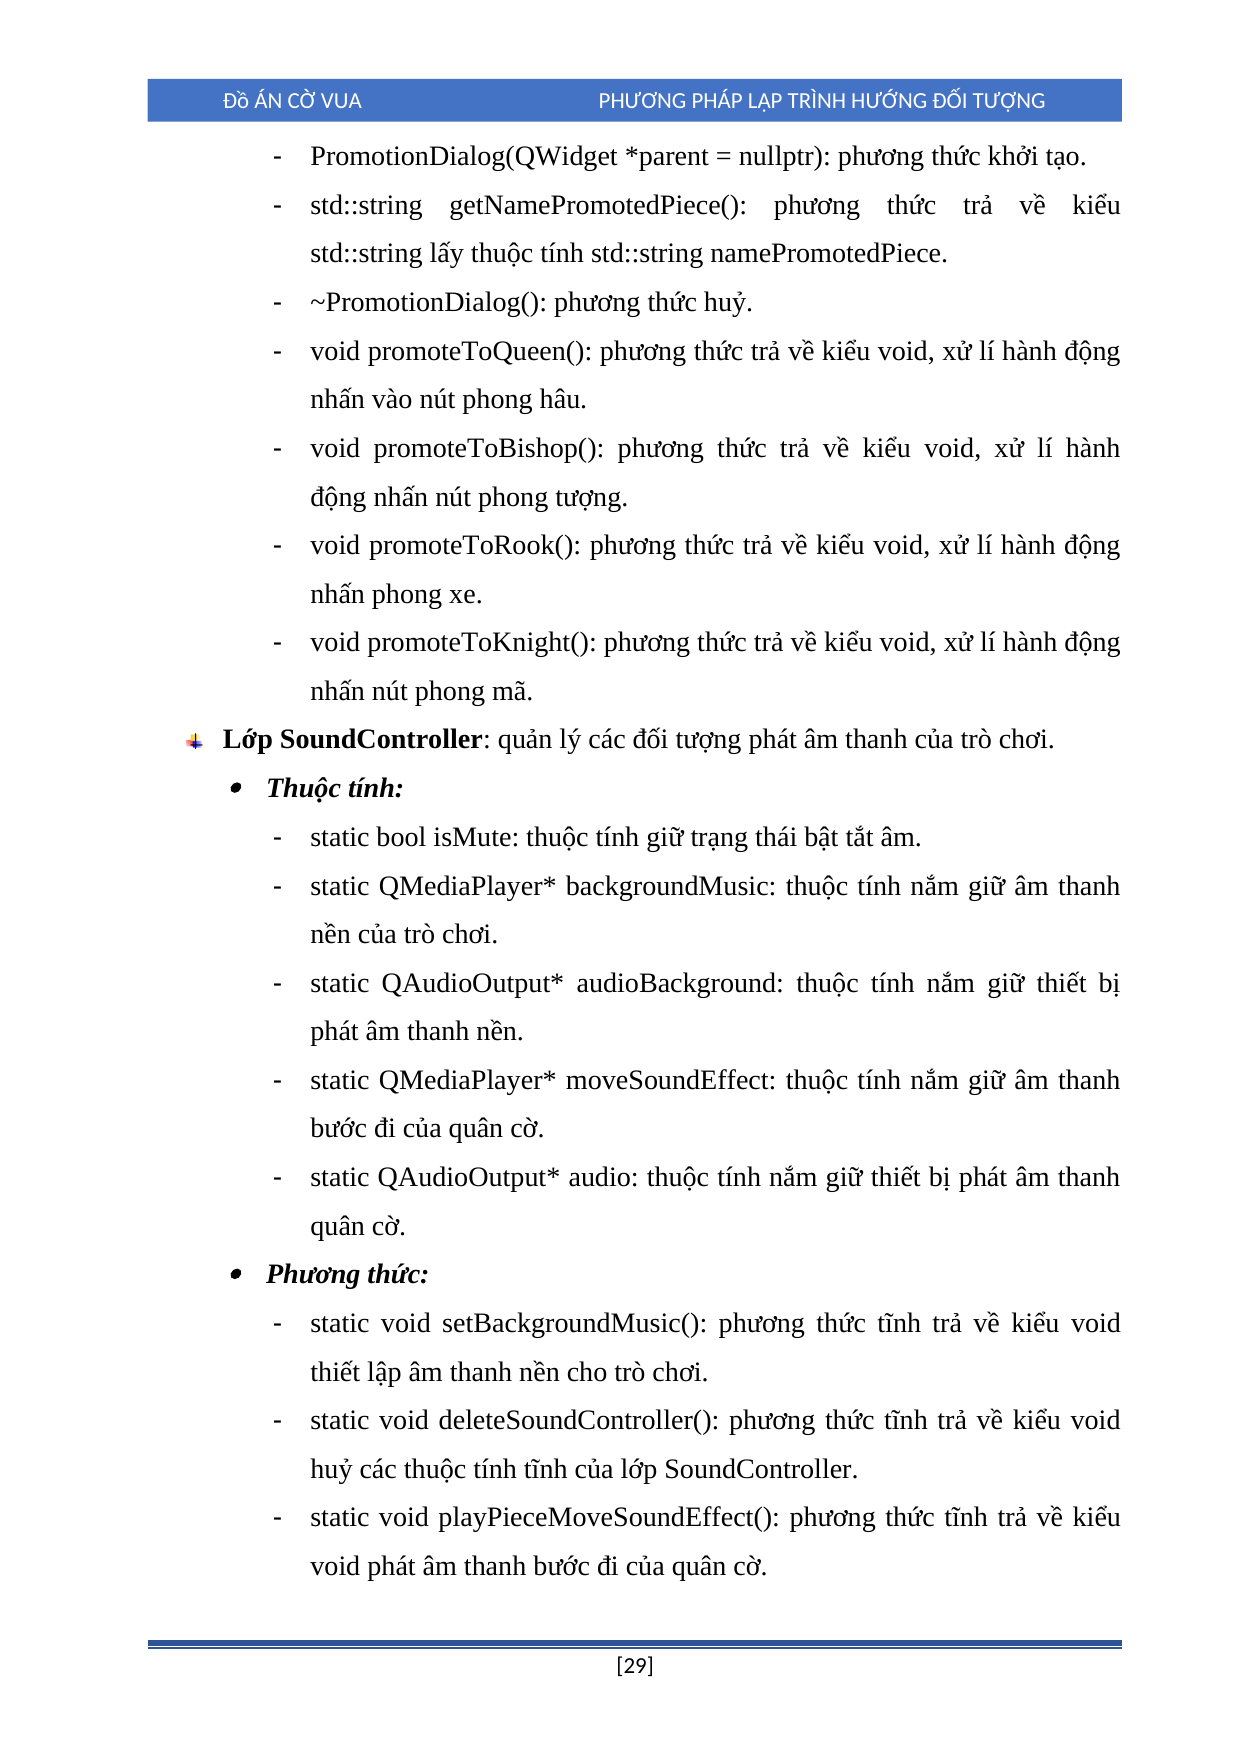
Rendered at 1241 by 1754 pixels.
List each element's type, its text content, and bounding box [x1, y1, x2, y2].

list void promoteToQueen(): phương thức trả về kiểu void, xử lí hành động nhấn vào nút phong hâu. [273, 334, 1122, 415]
list void promoteToRook(): phương thức trả về kiểu void, xử lí hành động nhấn phong xe. [273, 528, 1122, 609]
list ~PromotionDialog(): phương thức huỷ. [273, 285, 1122, 317]
list Lớp SoundController: quản lý các đối tượng phát âm thanh của trò chơi. [185, 722, 1122, 755]
list void promoteToKnight(): phương thức trả về kiểu void, xử lí hành động nhấn nút phong mã. [273, 625, 1122, 706]
list static void playPieceMoveSoundEffect(): phương thức tĩnh trả về kiểu void phát âm thanh bước đi của quân cờ. [273, 1500, 1122, 1581]
list static QMediaPlayer* backgroundMusic: thuộc tính nắm giữ âm thanh nền của trò chơi. [273, 868, 1122, 949]
list std::string getNamePromotedPiece(): phương thức trả về kiểu std::string lấy thuộc tính std::string namePromotedPiece. [273, 188, 1122, 269]
list Phương thức: [228, 1257, 1122, 1290]
list static QAudioOutput* audioBackground: thuộc tính nắm giữ thiết bị phát âm thanh nền. [273, 966, 1122, 1047]
list static bool isMute: thuộc tính giữ trạng thái bật tắt âm. [273, 820, 1122, 852]
list static void deleteSoundController(): phương thức tĩnh trả về kiểu void huỷ các thuộc tính tĩnh của lớp SoundController. [273, 1403, 1122, 1484]
list void promoteToBishop(): phương thức trả về kiểu void, xử lí hành động nhấn nút phong tượng. [273, 431, 1122, 512]
list static QMediaPlayer* moveSoundEffect: thuộc tính nắm giữ âm thanh bước đi của quân cờ. [273, 1063, 1122, 1144]
list Thuộc tính: [228, 771, 1122, 803]
list static QAudioOutput* audio: thuộc tính nắm giữ thiết bị phát âm thanh quân cờ. [273, 1160, 1122, 1241]
picture [186, 732, 203, 749]
list static void setBackgroundMusic(): phương thức tĩnh trả về kiểu void thiết lập âm thanh nền cho trò chơi. [273, 1306, 1122, 1387]
list PromotionDialog(QWidget *parent = nullptr): phương thức khởi tạo. [273, 122, 1122, 172]
